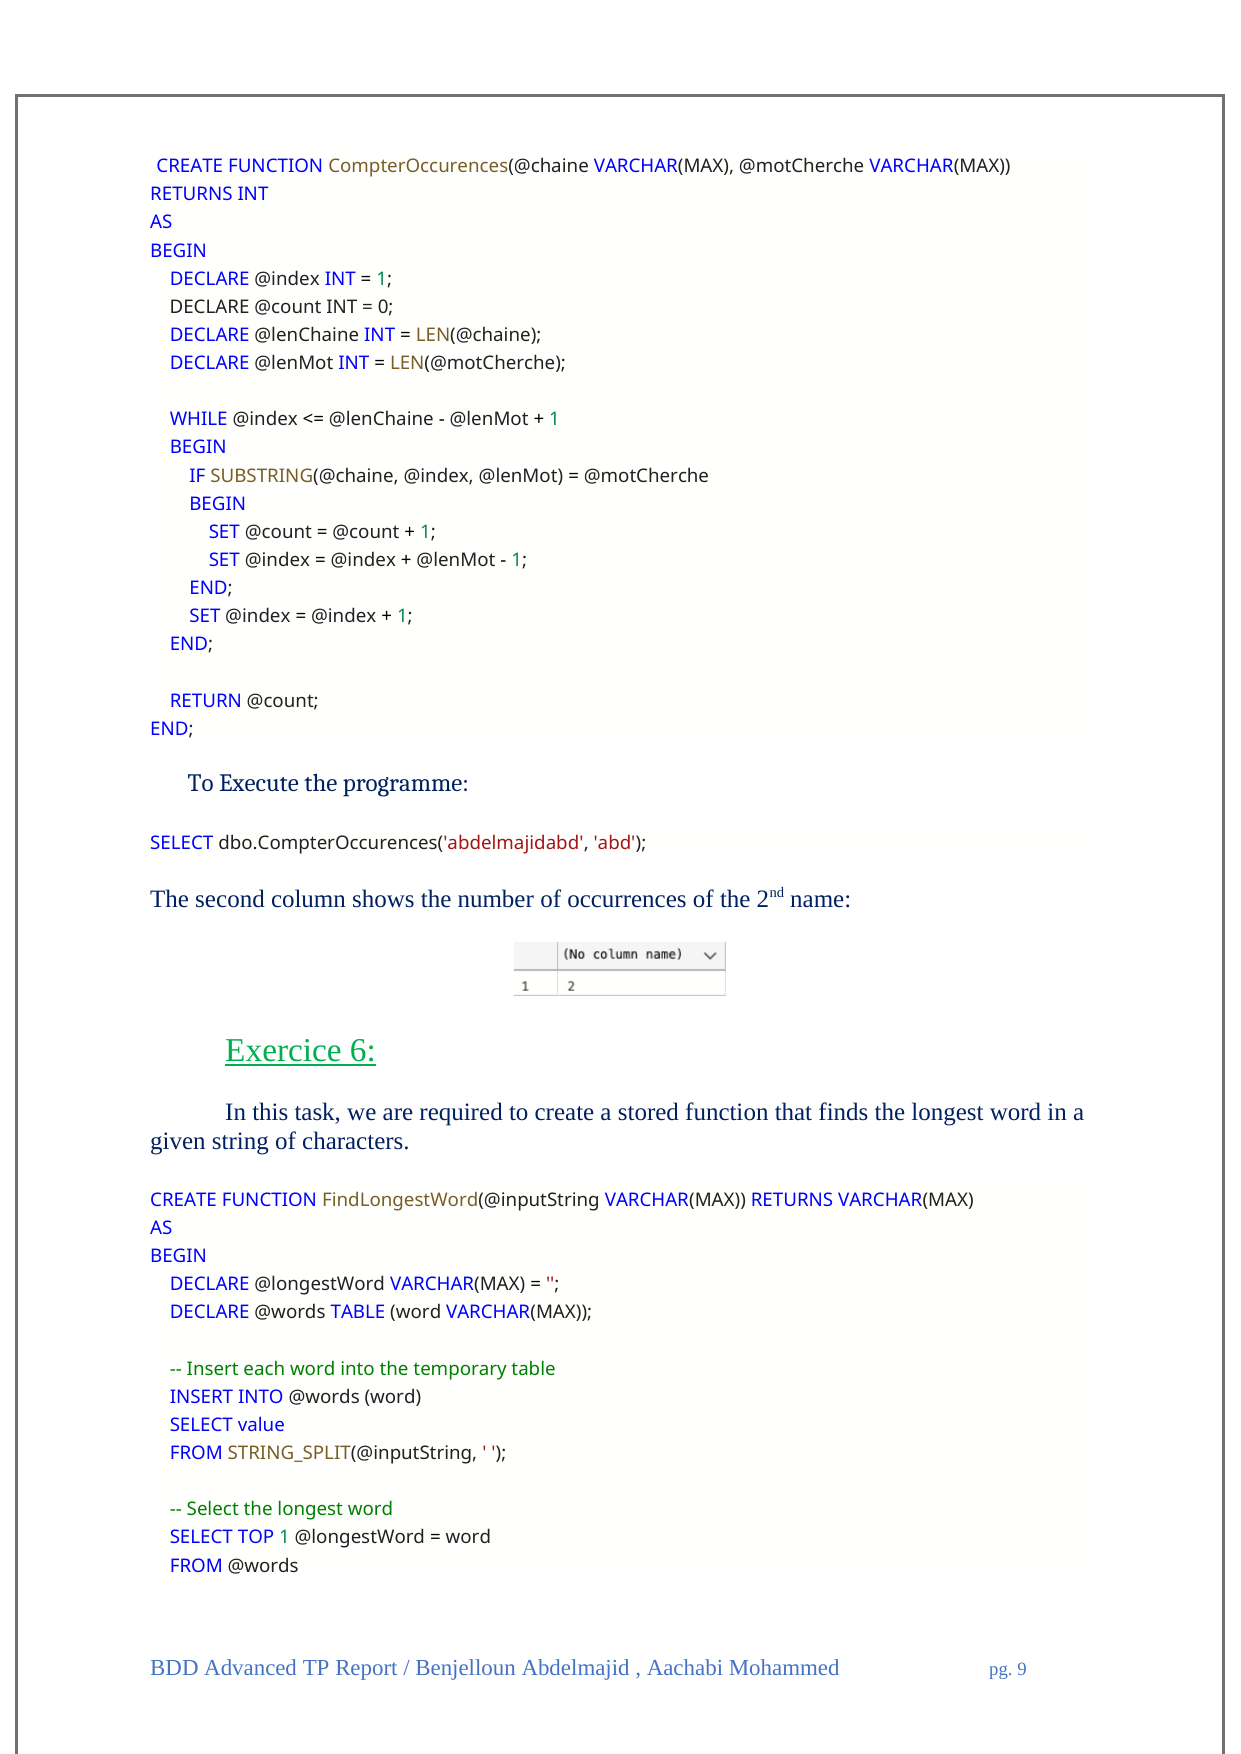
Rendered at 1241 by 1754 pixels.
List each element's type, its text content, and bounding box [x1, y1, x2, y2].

text BEGIN [150, 1240, 1090, 1268]
text END; [150, 712, 1090, 741]
text DECLARE @words TABLE (word VARCHAR(MAX)); [150, 1296, 1090, 1324]
text SET @index = @index + 1; [150, 600, 1090, 628]
text SELECT TOP 1 @longestWord = word [150, 1521, 1090, 1549]
text AS [150, 1212, 1090, 1240]
text END; [150, 628, 1090, 656]
subtitle Exercice 6: [225, 1030, 1090, 1069]
text BEGIN [150, 431, 1090, 459]
text To Execute the programme: [187, 769, 1090, 798]
text In this task, we are required to create a stored function that finds the longest word in a given string of characters. [150, 1097, 1090, 1155]
text FROM @words [150, 1549, 1090, 1577]
text SET @count = @count + 1; [150, 516, 1090, 544]
text DECLARE @longestWord VARCHAR(MAX) = ''; [150, 1268, 1090, 1296]
text SET @index = @index + @lenMot - 1; [150, 544, 1090, 572]
text DECLARE @lenChaine INT = LEN(@chaine); [150, 319, 1090, 347]
text IF SUBSTRING(@chaine, @index, @lenMot) = @motCherche [150, 459, 1090, 487]
text -- Insert each word into the temporary table [150, 1352, 1090, 1381]
text WHILE @index <= @lenChaine - @lenMot + 1 [150, 403, 1090, 431]
text DECLARE @index INT = 1; [150, 262, 1090, 291]
text CREATE FUNCTION CompterOccurences(@chaine VARCHAR(MAX), @motCherche VARCHAR(MAX)) RETURNS INT [150, 150, 1090, 206]
text CREATE FUNCTION FindLongestWord(@inputString VARCHAR(MAX)) RETURNS VARCHAR(MAX) [150, 1184, 1090, 1212]
text RETURN @count; [150, 684, 1090, 712]
text AS [150, 206, 1090, 234]
text END; [150, 572, 1090, 600]
text BEGIN [150, 234, 1090, 262]
text The second column shows the number of occurrences of the 2nd name: [150, 884, 1090, 912]
text BEGIN [150, 487, 1090, 516]
picture [513, 941, 727, 998]
text SELECT value [150, 1409, 1090, 1437]
text DECLARE @lenMot INT = LEN(@motCherche); [150, 347, 1090, 375]
text SELECT dbo.CompterOccurences('abdelmajidabd', 'abd'); [150, 827, 1090, 855]
text FROM STRING_SPLIT(@inputString, ' '); [150, 1437, 1090, 1465]
text -- Select the longest word [150, 1493, 1090, 1521]
text INSERT INTO @words (word) [150, 1381, 1090, 1409]
text DECLARE @count INT = 0; [150, 291, 1090, 319]
